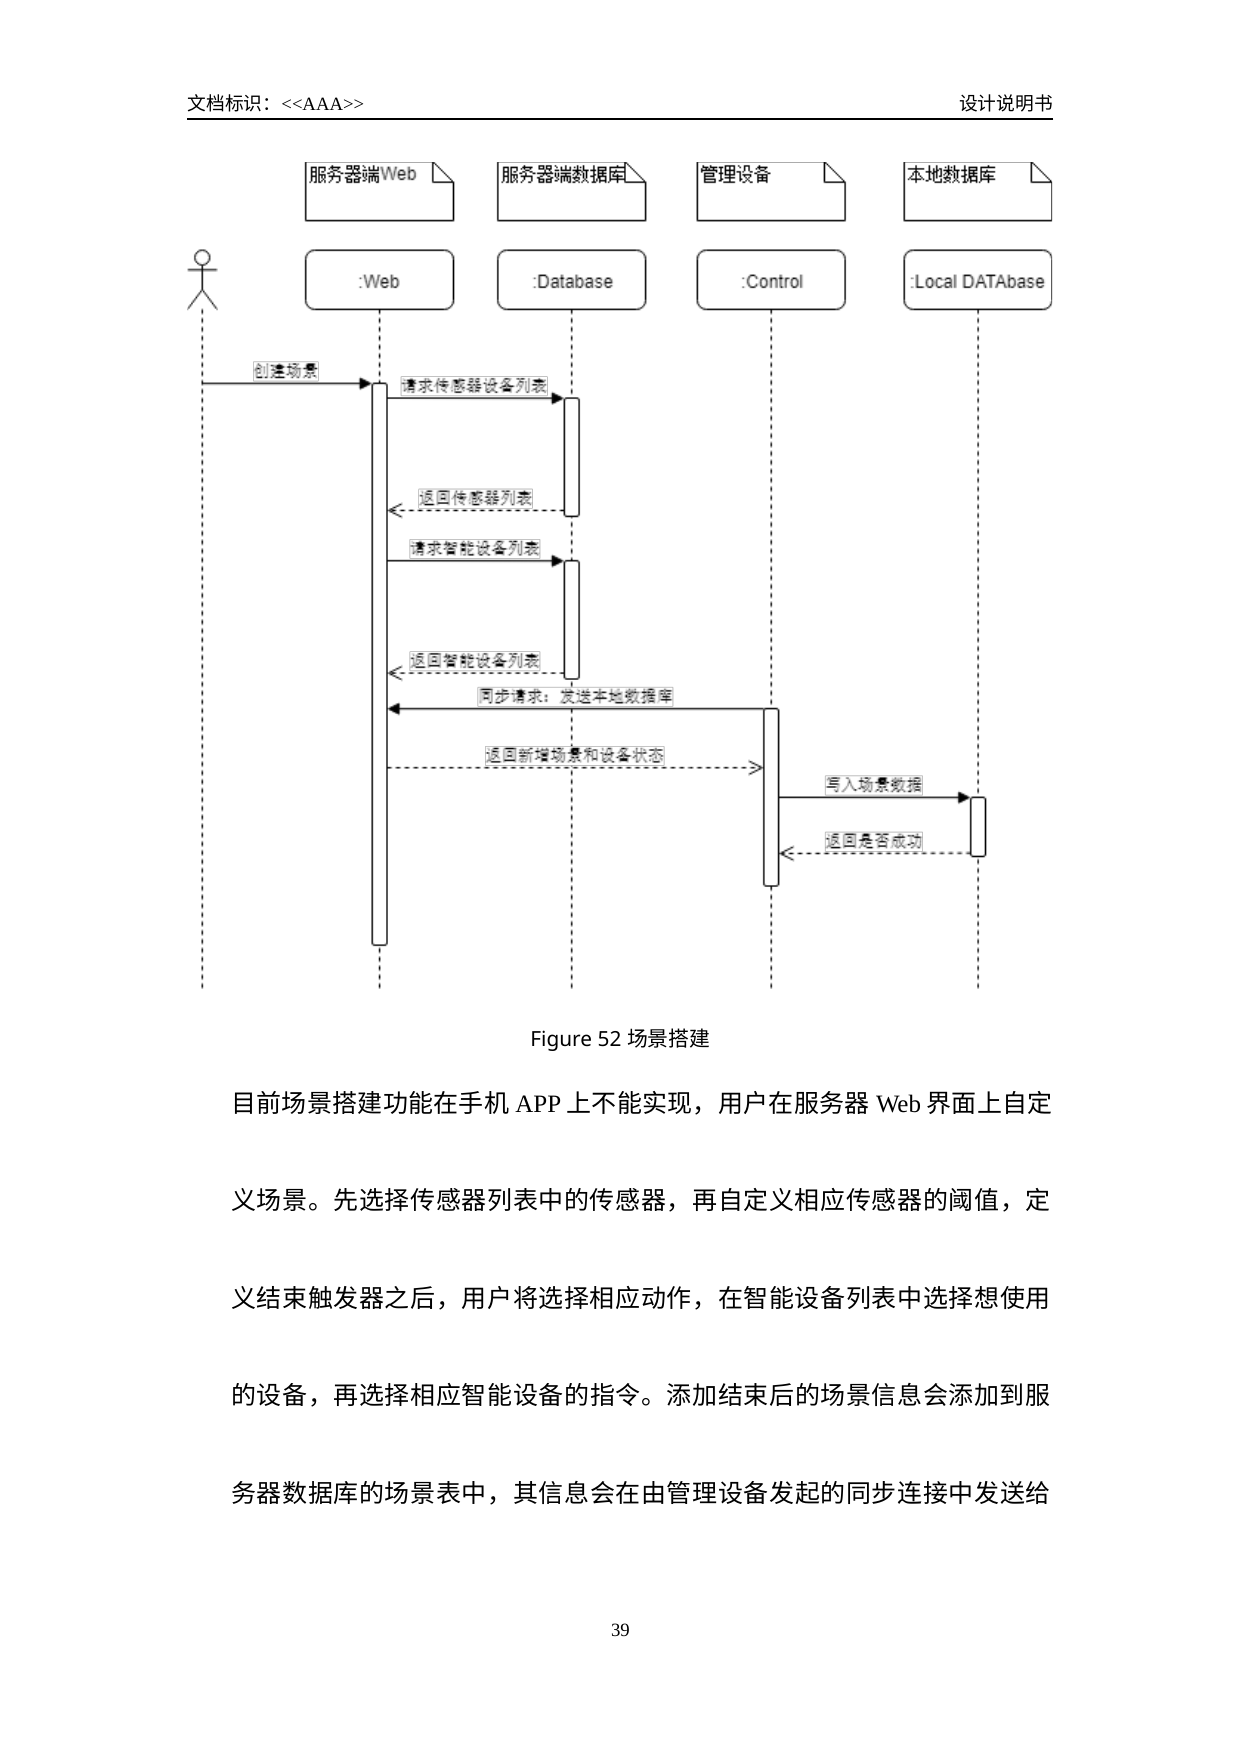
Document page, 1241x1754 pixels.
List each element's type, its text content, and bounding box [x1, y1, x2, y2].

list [231, 1069, 1053, 1524]
picture [187, 162, 1053, 992]
